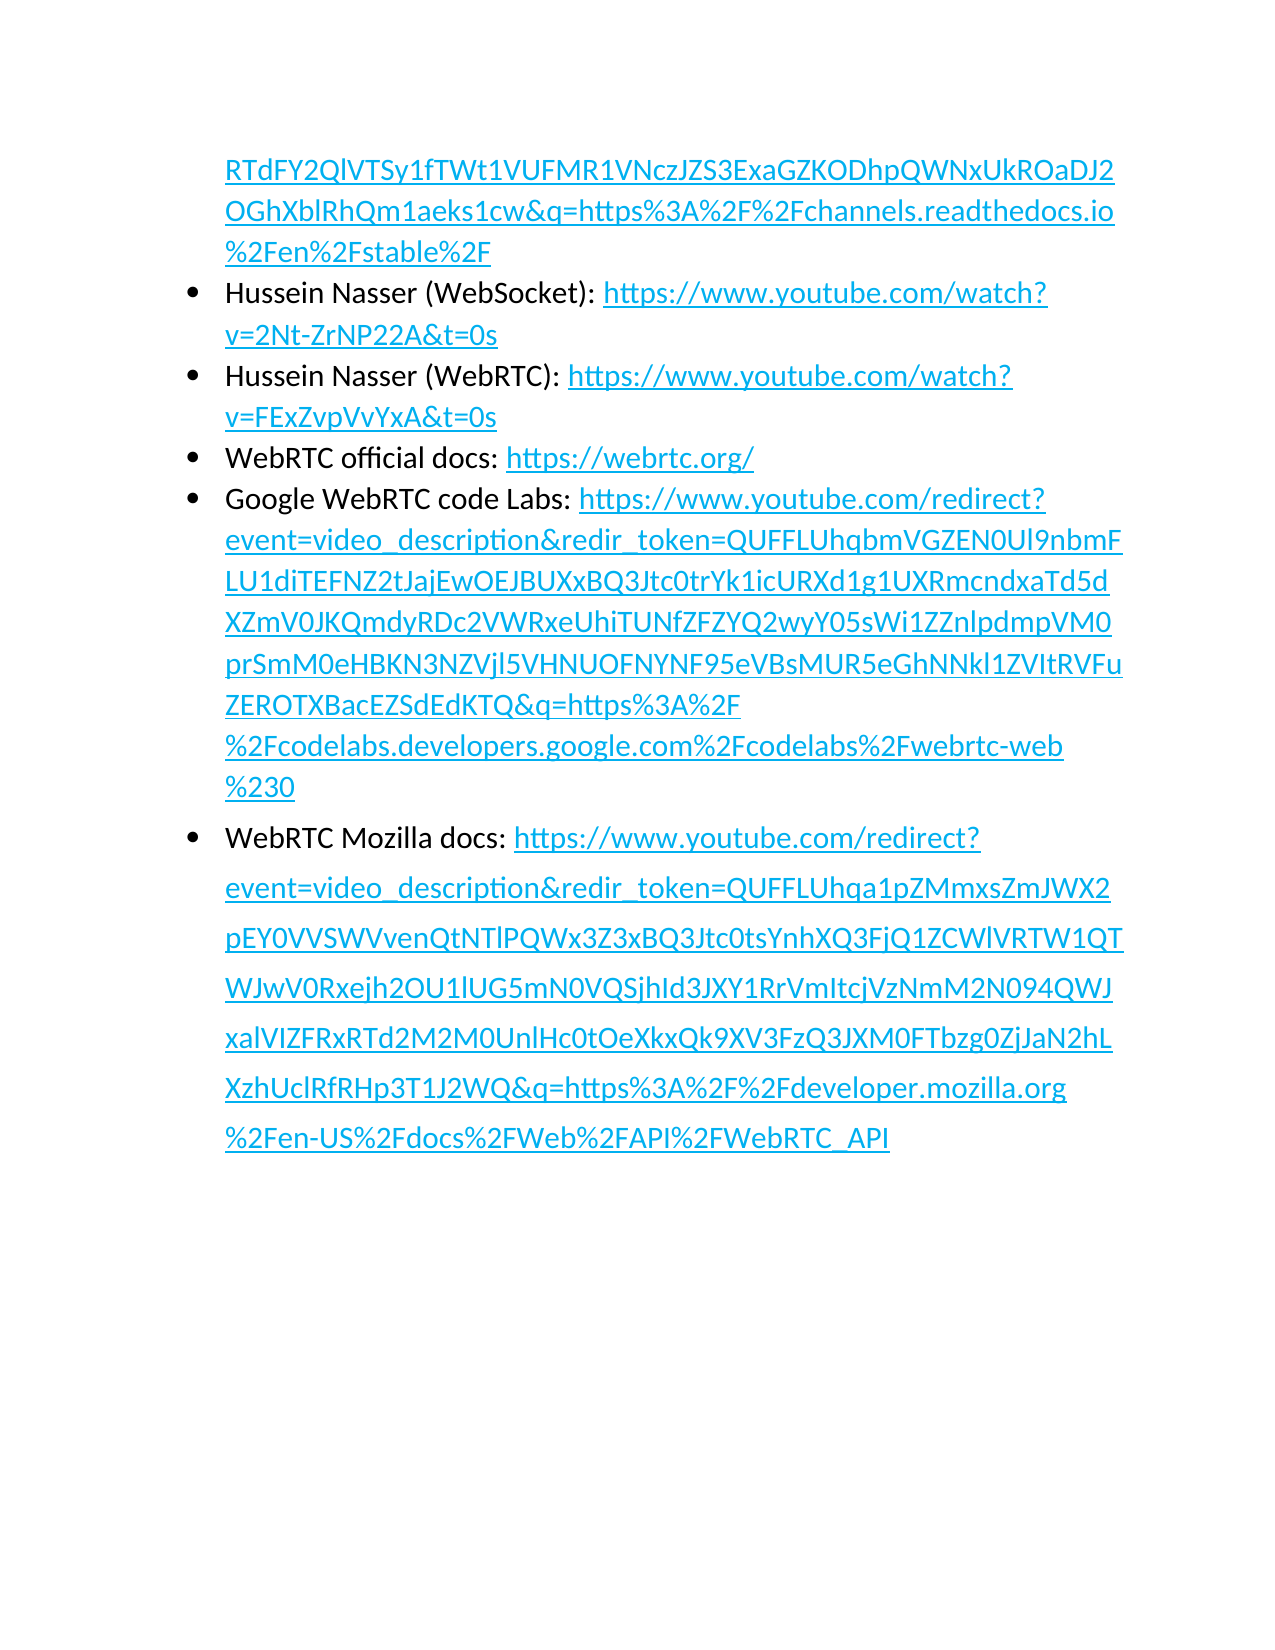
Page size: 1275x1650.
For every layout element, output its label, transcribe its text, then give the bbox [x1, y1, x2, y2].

list WebRTC Mozilla docs: https://www.youtube.com/redirect?event=video_description&redir_token=QUFFLUhqa1pZMmxsZmJWX2pEY0VVSWVvenQtNTlPQWx3Z3xBQ3Jtc0tsYnhXQ3FjQ1ZCWlVRTW1QTWJwV0Rxejh2OU1lUG5mN0VQSjhId3JXY1RrVmItcjVzNmM2N094QWJxalVIZFRxRTd2M2M0UnlHc0tOeXkxQk9XV3FzQ3JXM0FTbzg0ZjJaN2hLXzhUclRfRHp3T1J2WQ&q=https%3A%2F%2Fdeveloper.mozilla.org%2Fen-US%2Fdocs%2FWeb%2FAPI%2FWebRTC_API [187, 808, 1125, 1158]
list Hussein Nasser (WebSocket): https://www.youtube.com/watch?v=2Nt-ZrNP22A&t=0s [187, 273, 1125, 353]
list WebRTC official docs: https://webrtc.org/ [187, 438, 1125, 476]
list Google WebRTC code Labs: https://www.youtube.com/redirect?event=video_description&redir_token=QUFFLUhqbmVGZEN0Ul9nbmFLU1diTEFNZ2tJajEwOEJBUXxBQ3Jtc0trYk1icURXd1g1UXRmcndxaTd5dXZmV0JKQmdyRDc2VWRxeUhiTUNfZFZYQ2wyY05sWi1ZZnlpdmpVM0prSmM0eHBKN3NZVjl5VHNUOFNYNF95eVBsMUR5eGhNNkl1ZVItRVFuZEROTXBacEZSdEdKTQ&q=https%3A%2F%2Fcodelabs.developers.google.com%2Fcodelabs%2Fwebrtc-web%230 [187, 479, 1125, 805]
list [187, 150, 1125, 270]
list Hussein Nasser (WebRTC): https://www.youtube.com/watch?v=FExZvpVvYxA&t=0s [187, 356, 1125, 435]
